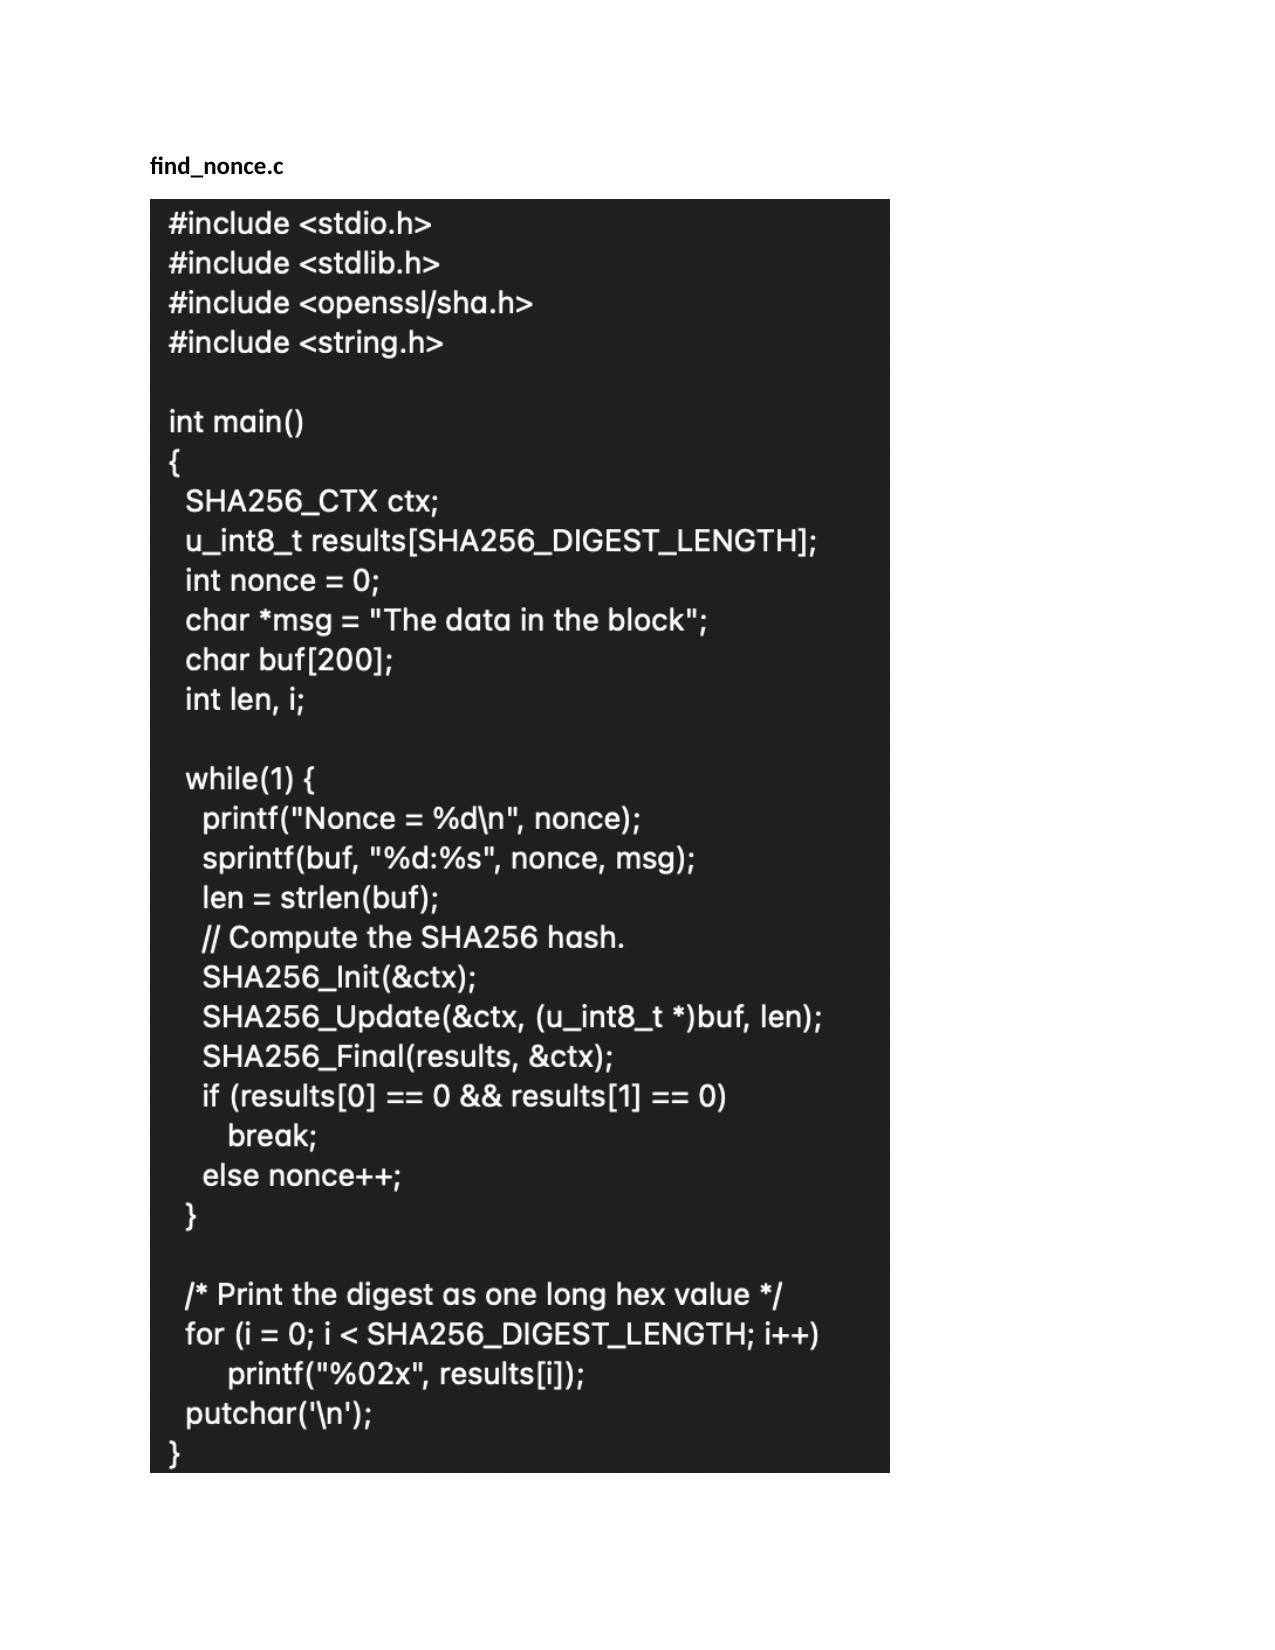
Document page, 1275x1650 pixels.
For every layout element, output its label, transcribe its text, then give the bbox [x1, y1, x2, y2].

text find_nonce.c [150, 150, 1125, 181]
picture [150, 199, 890, 1473]
